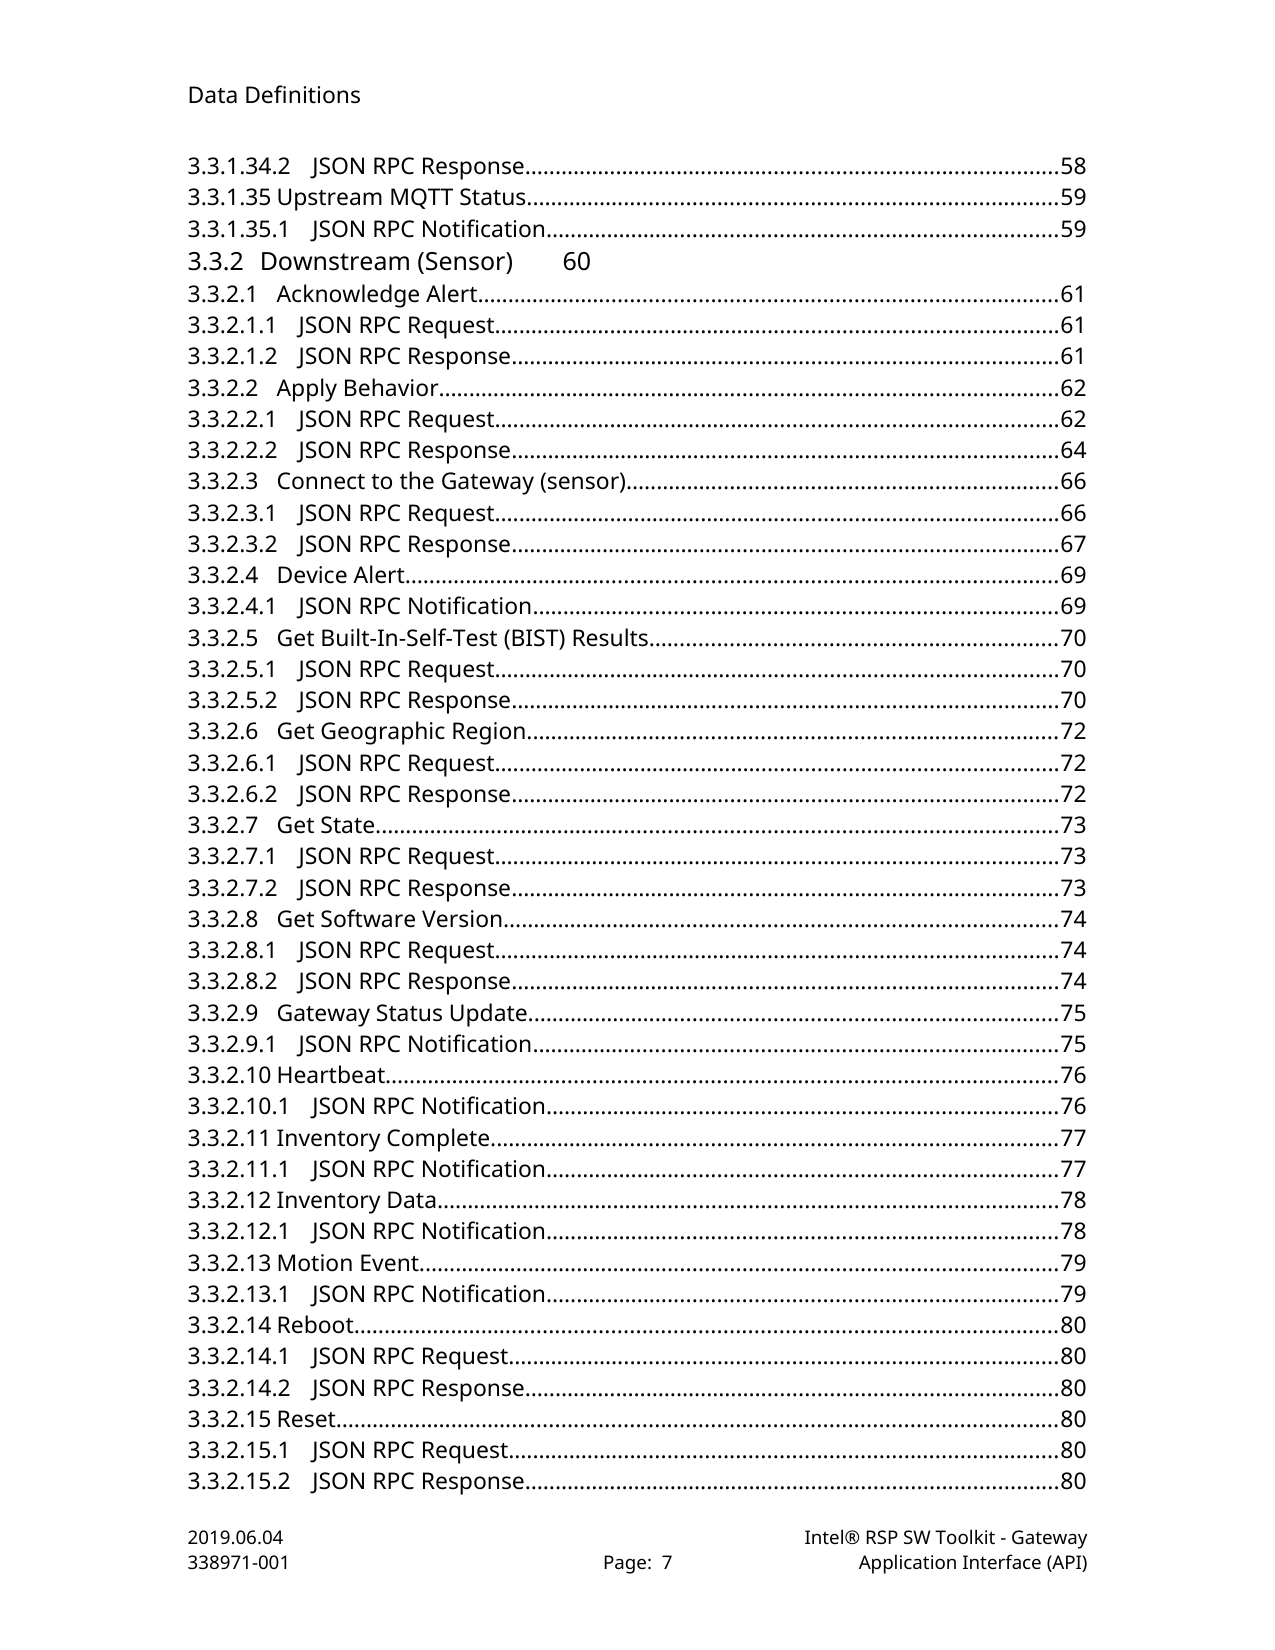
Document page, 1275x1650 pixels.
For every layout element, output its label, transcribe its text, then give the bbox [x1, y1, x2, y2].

text 3.3.2.3 Connect to the Gateway (sensor) 66 [187, 465, 1087, 497]
text 3.3.1.35 Upstream MQTT Status 59 [187, 181, 1087, 212]
text 3.3.2.1.2 JSON RPC Response 61 [187, 340, 1087, 372]
text 3.3.2.1.1 JSON RPC Request 61 [187, 309, 1087, 340]
text 3.3.2.15 Reset 80 [187, 1403, 1087, 1434]
text 3.3.2.5.2 JSON RPC Response 70 [187, 684, 1087, 715]
text 3.3.1.35.1 JSON RPC Notification 59 [187, 212, 1087, 244]
text 3.3.2.5.1 JSON RPC Request 70 [187, 653, 1087, 684]
text 3.3.2.4 Device Alert 69 [187, 559, 1087, 590]
text 3.3.2.6 Get Geographic Region 72 [187, 715, 1087, 747]
text 3.3.2.3.2 JSON RPC Response 67 [187, 528, 1087, 559]
text 3.3.2.15.1 JSON RPC Request 80 [187, 1434, 1087, 1465]
text 3.3.2.5 Get Built-In-Self-Test (BIST) Results 70 [187, 622, 1087, 653]
text 3.3.2.8.2 JSON RPC Response 74 [187, 965, 1087, 997]
text 3.3.2.7 Get State 73 [187, 809, 1087, 840]
text 3.3.2.8.1 JSON RPC Request 74 [187, 934, 1087, 965]
text 3.3.2.13.1 JSON RPC Notification 79 [187, 1278, 1087, 1309]
text 3.3.2.6.1 JSON RPC Request 72 [187, 747, 1087, 778]
text 3.3.2.14.1 JSON RPC Request 80 [187, 1340, 1087, 1372]
text 3.3.2.12 Inventory Data 78 [187, 1184, 1087, 1215]
text 3.3.2.15.2 JSON RPC Response 80 [187, 1465, 1087, 1497]
text 3.3.2.13 Motion Event 79 [187, 1247, 1087, 1278]
text 3.3.2.2.1 JSON RPC Request 62 [187, 403, 1087, 434]
text 3.3.2.8 Get Software Version 74 [187, 903, 1087, 934]
text 3.3.2.9.1 JSON RPC Notification 75 [187, 1028, 1087, 1059]
text 3.3.2.7.1 JSON RPC Request 73 [187, 840, 1087, 872]
text 3.3.2.3.1 JSON RPC Request 66 [187, 497, 1087, 528]
text 3.3.2.7.2 JSON RPC Response 73 [187, 872, 1087, 903]
text 3.3.2.11 Inventory Complete 77 [187, 1122, 1087, 1153]
text 3.3.2.2 Apply Behavior 62 [187, 372, 1087, 403]
text 3.3.2.14.2 JSON RPC Response 80 [187, 1372, 1087, 1403]
text 3.3.2.1 Acknowledge Alert 61 [187, 278, 1087, 309]
text 3.3.1.34.2 JSON RPC Response 58 [187, 150, 1087, 181]
text 3.3.2.6.2 JSON RPC Response 72 [187, 778, 1087, 809]
text 3.3.2.14 Reboot 80 [187, 1309, 1087, 1340]
text 3.3.2.12.1 JSON RPC Notification 78 [187, 1215, 1087, 1247]
text 3.3.2 Downstream (Sensor) 60 [187, 244, 1087, 278]
text 3.3.2.2.2 JSON RPC Response 64 [187, 434, 1087, 465]
text 3.3.2.4.1 JSON RPC Notification 69 [187, 590, 1087, 622]
text 3.3.2.10.1 JSON RPC Notification 76 [187, 1090, 1087, 1122]
text 3.3.2.9 Gateway Status Update 75 [187, 997, 1087, 1028]
text 3.3.2.10 Heartbeat 76 [187, 1059, 1087, 1090]
text 3.3.2.11.1 JSON RPC Notification 77 [187, 1153, 1087, 1184]
